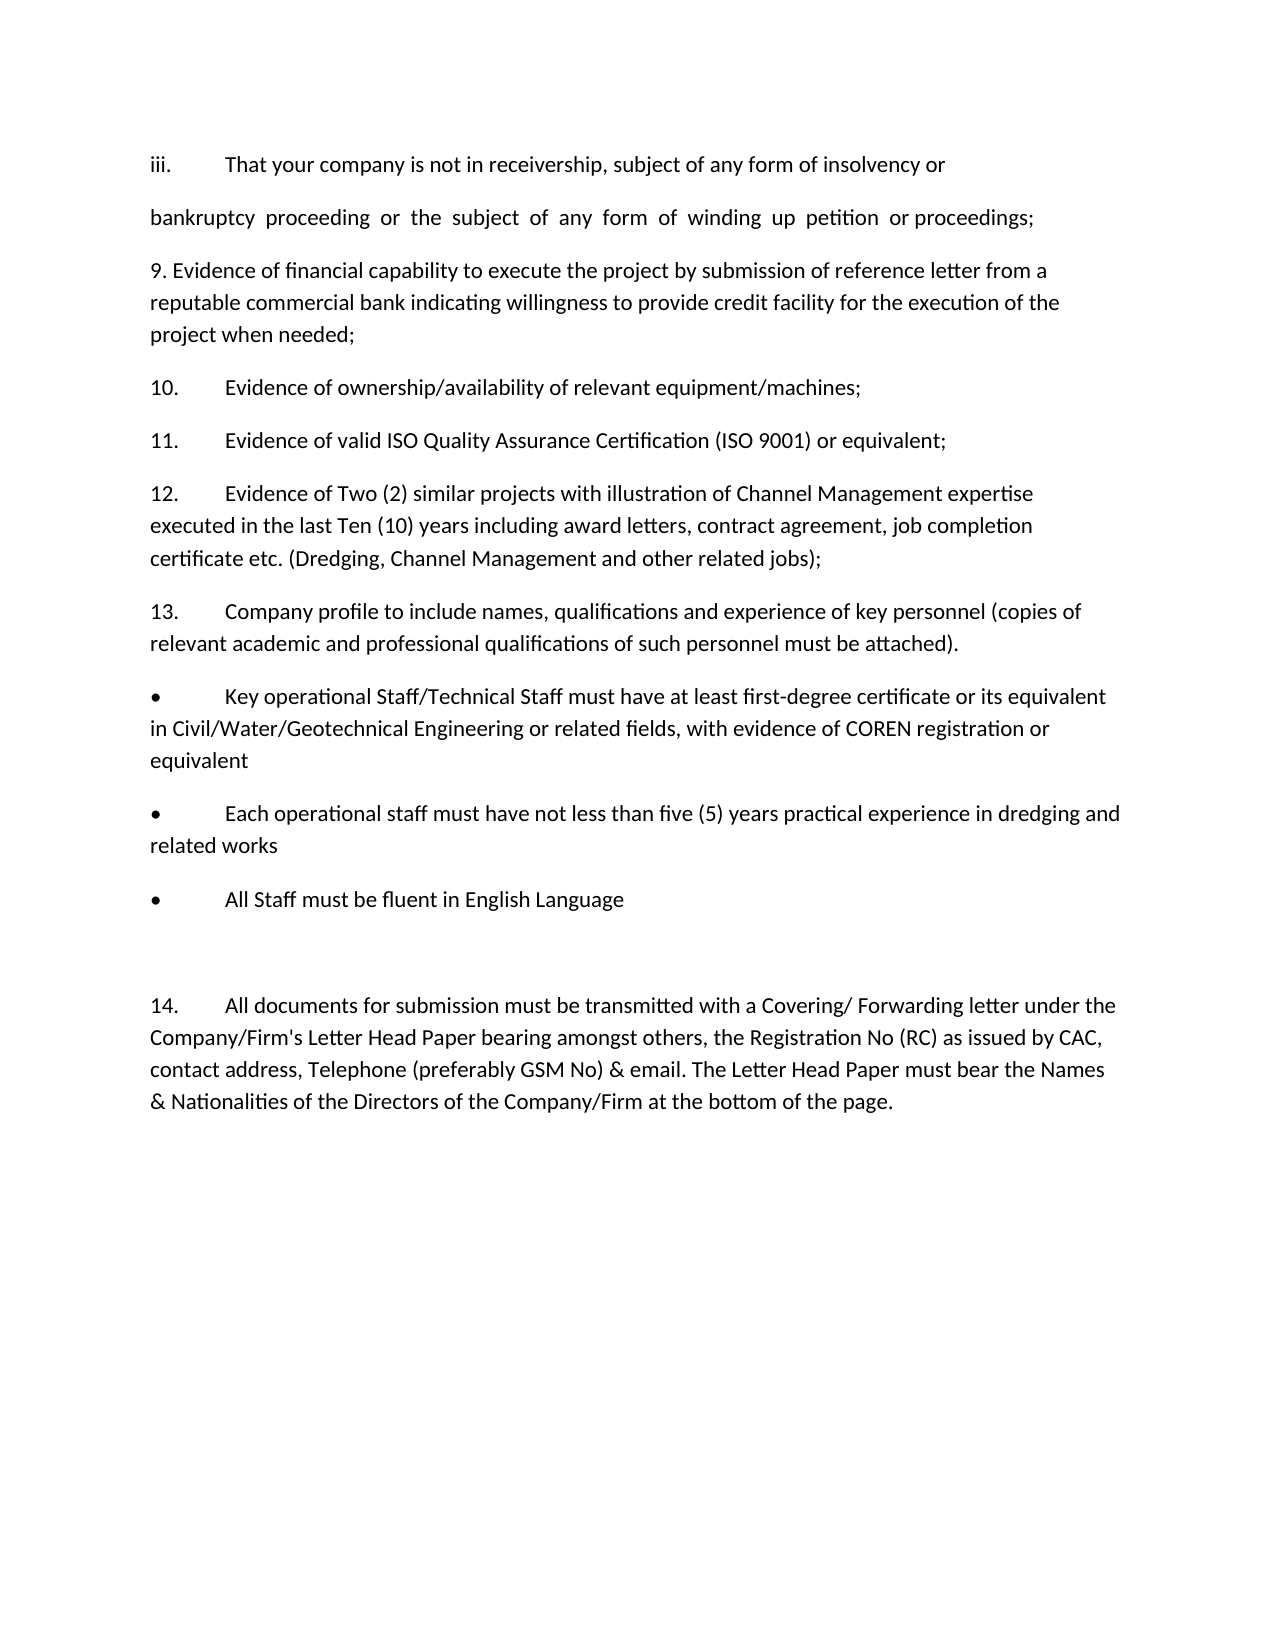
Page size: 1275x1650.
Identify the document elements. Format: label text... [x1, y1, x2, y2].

text iii. That your company is not in receivership, subject of any form of insolvency or [150, 150, 1125, 178]
text 12. Evidence of Two (2) similar projects with illustration of Channel Management expertise executed in the last Ten (10) years including award letters, contract agreement, job completion certificate etc. (Dredging, Channel Management and other related jobs); [150, 479, 1125, 572]
text bankruptcy proceeding or the subject of any form of winding up petition or proceedings; [150, 203, 1125, 231]
text 13. Company profile to include names, qualifications and experience of key personnel (copies of relevant academic and professional qualifications of such personnel must be attached). [150, 597, 1125, 657]
text • Key operational Staff/Technical Staff must have at least first-degree certificate or its equivalent in Civil/Water/Geotechnical Engineering or related fields, with evidence of COREN registration or equivalent [150, 682, 1125, 774]
text 14. All documents for submission must be transmitted with a Covering/ Forwarding letter under the Company/Firm's Letter Head Paper bearing amongst others, the Registration No (RC) as issued by CAC, contact address, Telephone (preferably GSM No) & email. The Letter Head Paper must bear the Names & Nationalities of the Directors of the Company/Firm at the bottom of the page. [150, 991, 1125, 1115]
text 9. Evidence of financial capability to execute the project by submission of reference letter from a reputable commercial bank indicating willingness to provide credit facility for the execution of the project when needed; [150, 256, 1125, 348]
text 11. Evidence of valid ISO Quality Assurance Certification (ISO 9001) or equivalent; [150, 426, 1125, 454]
text • All Staff must be fluent in English Language [150, 885, 1125, 913]
text • Each operational staff must have not less than five (5) years practical experience in dredging and related works [150, 799, 1125, 860]
text 10. Evidence of ownership/availability of relevant equipment/machines; [150, 373, 1125, 401]
